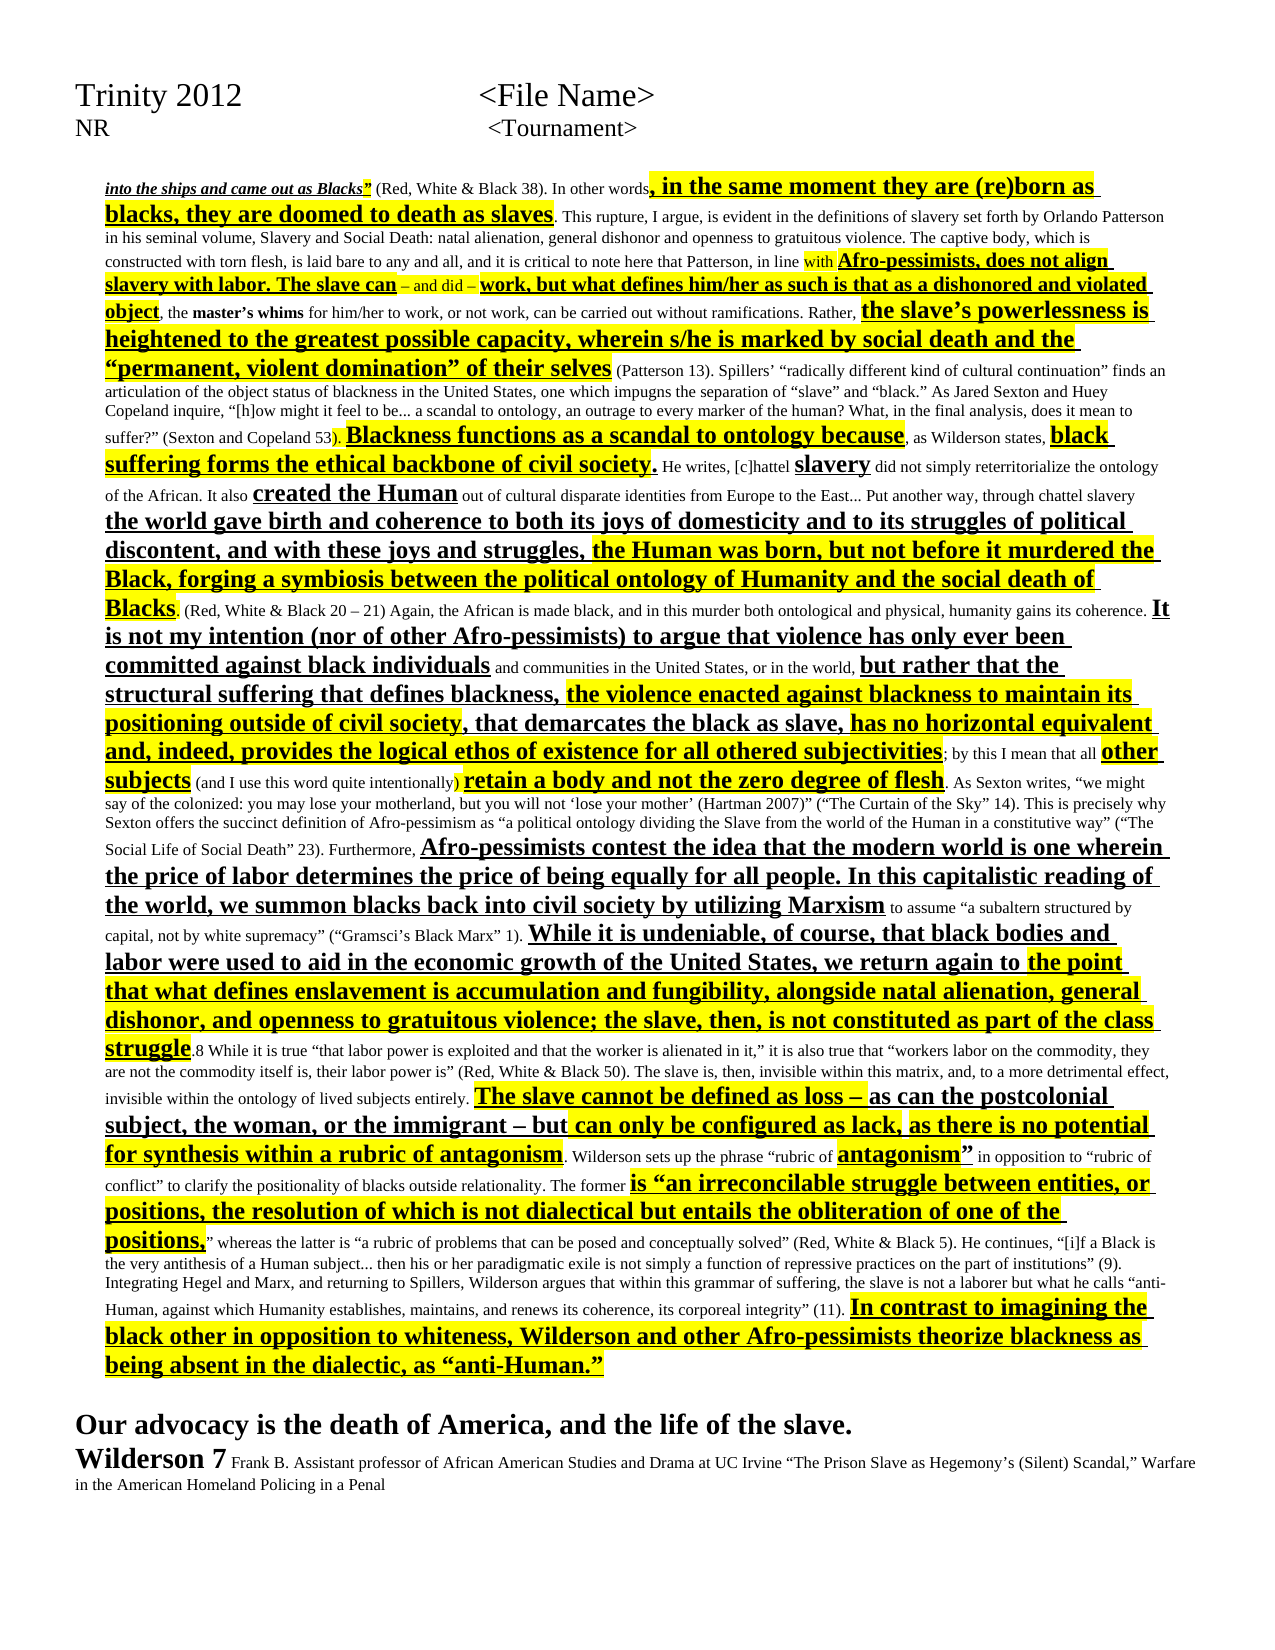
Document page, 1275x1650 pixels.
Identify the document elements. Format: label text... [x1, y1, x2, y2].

text Our advocacy is the death of America, and the life of the slave. [75, 1407, 1200, 1441]
text Wilderson 7 Frank B. Assistant professor of African American Studies and Drama at UC Irvine “The Prison Slave as Hegemony’s (Silent) Scandal,” Warfare in the American Homeland Policing in a Penal [75, 1441, 1200, 1493]
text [105, 171, 1170, 1378]
